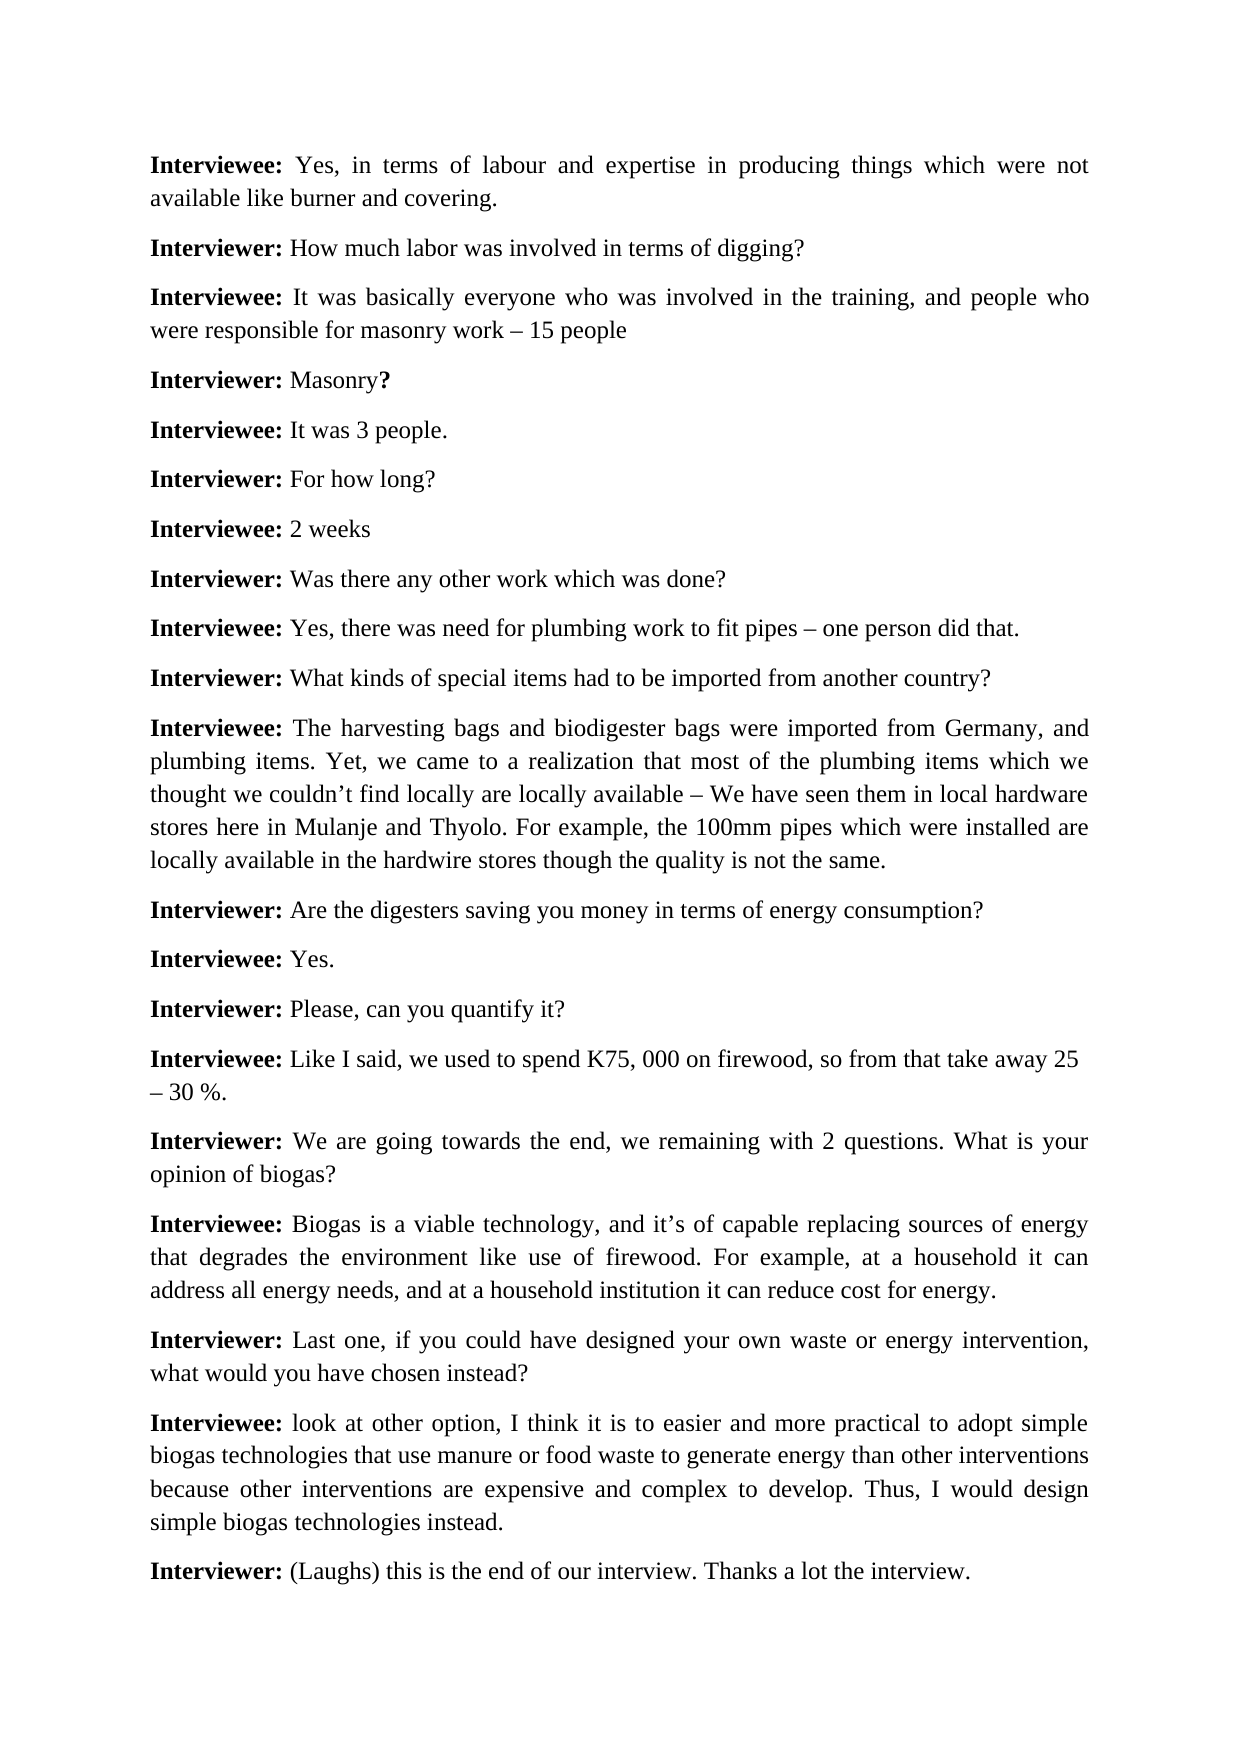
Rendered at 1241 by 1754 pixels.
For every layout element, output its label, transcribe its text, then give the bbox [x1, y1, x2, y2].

text Interviewer: What kinds of special items had to be imported from another country? [150, 663, 1090, 692]
text Interviewer: (Laughs) this is the end of our interview. Thanks a lot the interview. [150, 1556, 1090, 1585]
text Interviewer: For how long? [150, 464, 1090, 493]
text Interviewer: Are the digesters saving you money in terms of energy consumption? [150, 895, 1090, 923]
text Interviewee: Yes, there was need for plumbing work to fit pipes – one person did that. [150, 613, 1090, 642]
text Interviewee: It was basically everyone who was involved in the training, and people who were responsible for masonry work – 15 people [150, 282, 1090, 344]
text Interviewer: How much labor was involved in terms of digging? [150, 233, 1090, 261]
text Interviewee: look at other option, I think it is to easier and more practical to adopt simple biogas technologies that use manure or food waste to generate energy than other interventions because other interventions are expensive and complex to develop. Thus, I would design simple biogas technologies instead. [150, 1408, 1090, 1535]
text Interviewer: We are going towards the end, we remaining with 2 questions. What is your opinion of biogas? [150, 1126, 1090, 1188]
text Interviewee: Like I said, we used to spend K75, 000 on firewood, so from that take away 25 – 30 %. [150, 1044, 1090, 1106]
text Interviewee: Yes, in terms of labour and expertise in producing things which were not available like burner and covering. [150, 150, 1090, 212]
text Interviewer: Please, can you quantify it? [150, 994, 1090, 1023]
text Interviewee: The harvesting bags and biodigester bags were imported from Germany, and plumbing items. Yet, we came to a realization that most of the plumbing items which we thought we couldn’t find locally are locally available – We have seen them in local hardware stores here in Mulanje and Thyolo. For example, the 100mm pipes which were installed are locally available in the hardwire stores though the quality is not the same. [150, 713, 1090, 874]
text Interviewee: Biogas is a viable technology, and it’s of capable replacing sources of energy that degrades the environment like use of firewood. For example, at a household it can address all energy needs, and at a household institution it can reduce cost for energy. [150, 1209, 1090, 1304]
text Interviewee: 2 weeks [150, 514, 1090, 543]
text Interviewer: Masonry? [150, 365, 1090, 394]
text Interviewer: Last one, if you could have designed your own waste or energy intervention, what would you have chosen instead? [150, 1325, 1090, 1387]
text Interviewee: It was 3 people. [150, 415, 1090, 443]
text Interviewer: Was there any other work which was done? [150, 564, 1090, 593]
text Interviewee: Yes. [150, 944, 1090, 973]
